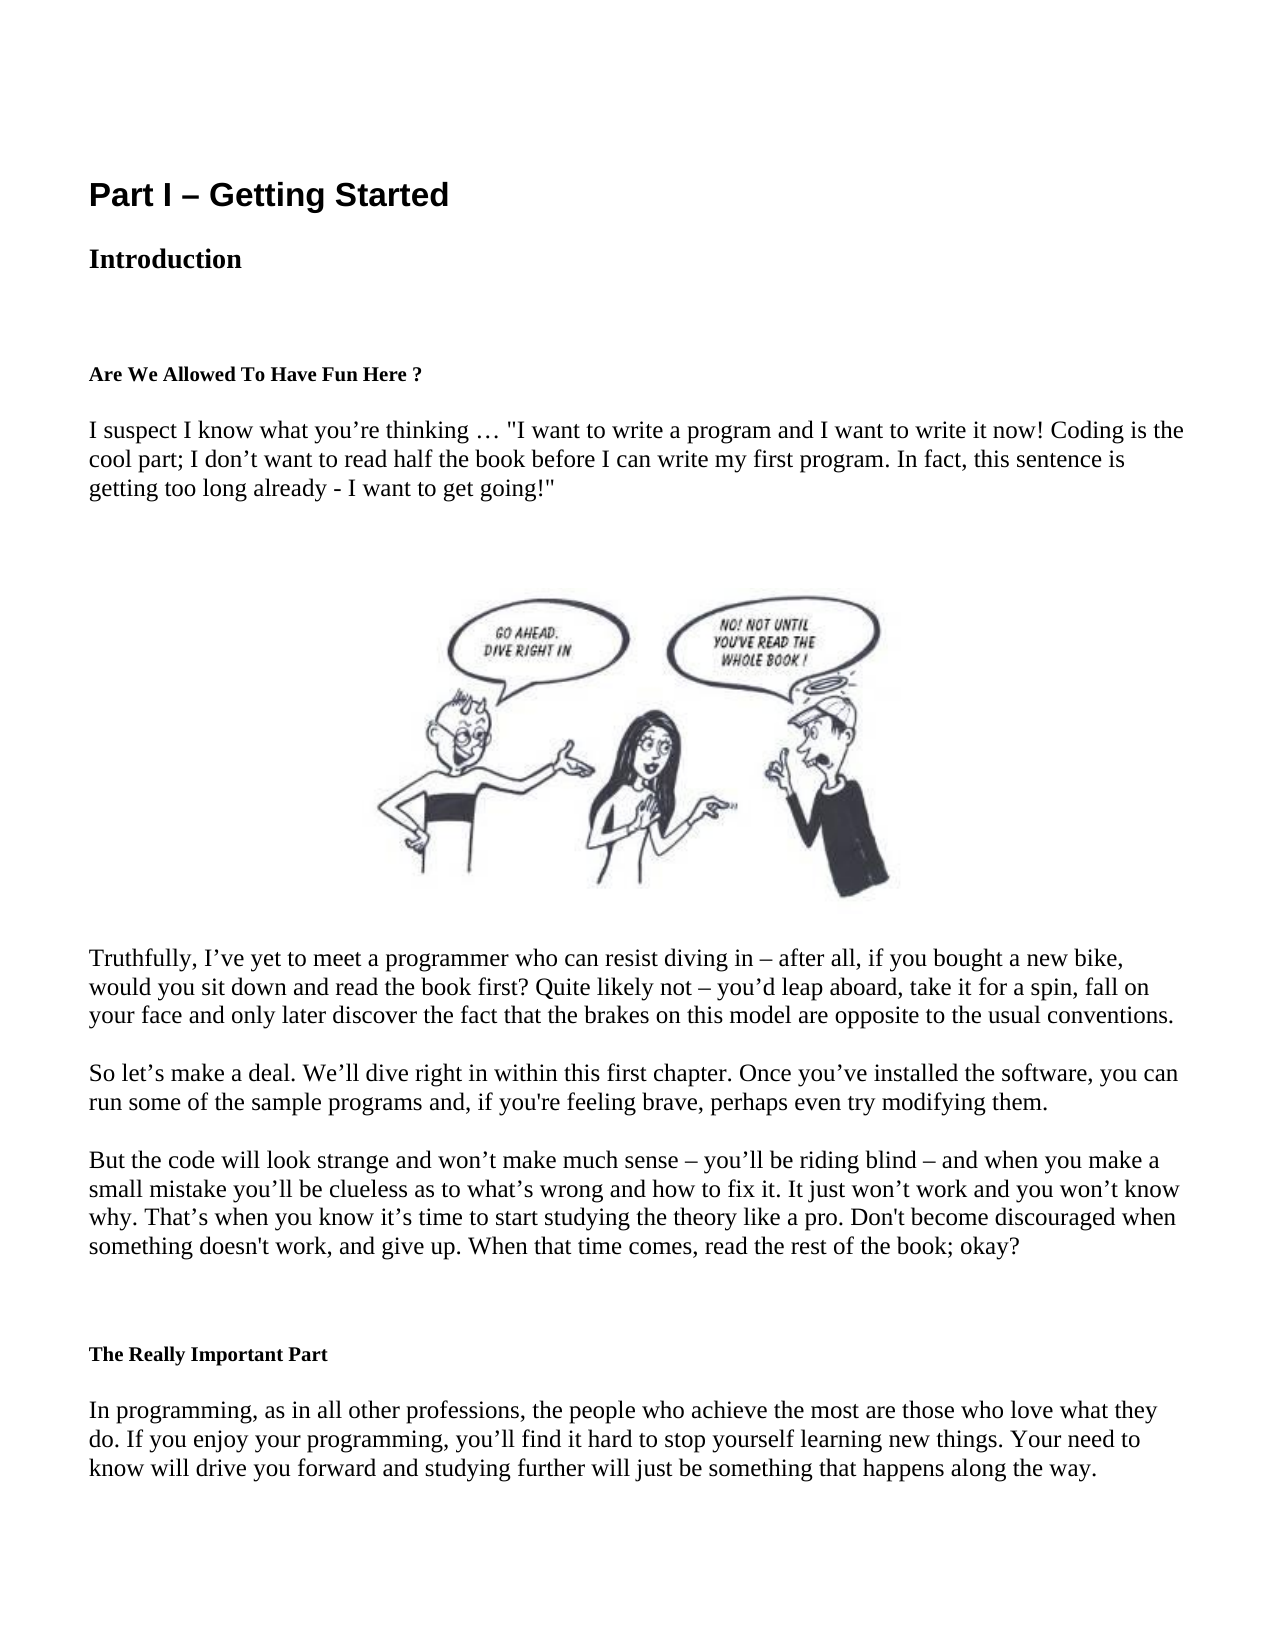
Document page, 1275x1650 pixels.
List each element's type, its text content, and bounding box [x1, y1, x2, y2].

subtitle The Really Important Part [89, 1342, 1186, 1366]
picture [362, 588, 913, 914]
text In programming, as in all other professions, the people who achieve the most are those who love what they do. If you enjoy your programming, you’ll find it hard to stop yourself learning new things. Your need to know will drive you forward and studying further will just be something that happens along the way. [89, 1396, 1186, 1482]
subtitle Are We Allowed To Have Fun Here ? [89, 362, 1186, 386]
text Truthfully, I’ve yet to meet a programmer who can resist diving in – after all, if you bought a new bike, would you sit down and read the book first? Quite likely not – you’d leap aboard, take it for a spin, fall on your face and only later discover the fact that the brakes on this model are opposite to the usual conventions. [89, 943, 1186, 1029]
subtitle Introduction [89, 243, 1186, 275]
text But the code will look strange and won’t make much sense – you’ll be riding blind – and when you make a small mistake you’ll be clueless as to what’s wrong and how to fix it. It just won’t work and you won’t know why. That’s when you know it’s time to start studying the theory like a pro. Don't become discouraged when something doesn't work, and give up. When that time comes, read the rest of the book; okay? [89, 1145, 1186, 1260]
text I suspect I know what you’re thinking … "I want to write a program and I want to write it now! Coding is the cool part; I don’t want to read half the book before I can write my first program. In fact, this sentence is getting too long already - I want to get going!" [89, 415, 1186, 502]
text So let’s make a deal. We’ll dive right in within this first chapter. Once you’ve installed the software, you can run some of the sample programs and, if you're feeling brave, perhaps even try modifying them. [89, 1058, 1186, 1116]
subtitle Part I – Getting Started [89, 175, 1186, 213]
